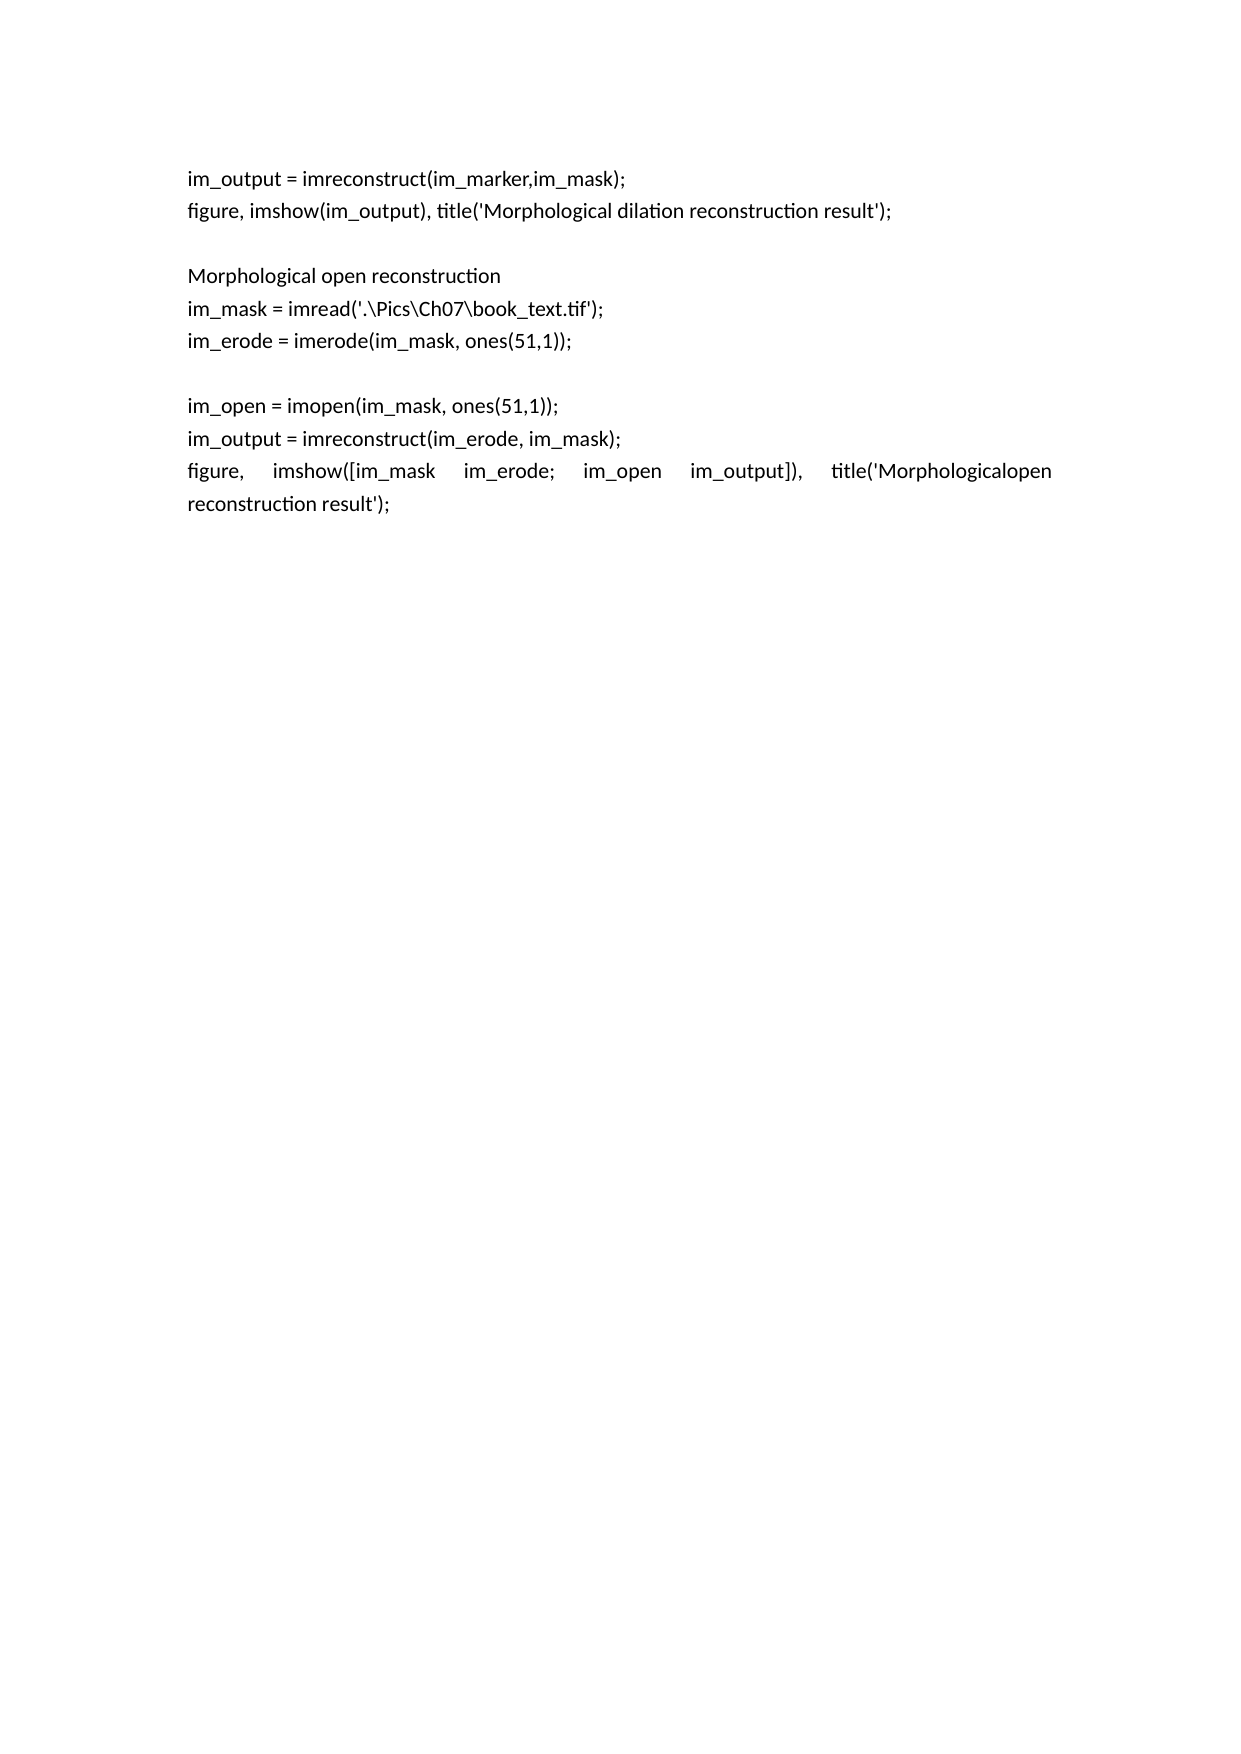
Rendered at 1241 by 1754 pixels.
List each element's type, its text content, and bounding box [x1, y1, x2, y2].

text im_erode = imerode(im_mask, ones(51,1)); [187, 324, 1053, 357]
text im_output = imreconstruct(im_marker,im_mask); [187, 162, 1053, 194]
text Morphological open reconstruction [187, 259, 1053, 292]
text im_mask = imread('.\Pics\Ch07\book_text.tif'); [187, 292, 1053, 324]
text figure, imshow(im_output), title('Morphological dilation reconstruction result'); [187, 194, 1053, 227]
text im_open = imopen(im_mask, ones(51,1)); [187, 389, 1053, 422]
text figure, imshow([im_mask im_erode; im_open im_output]), title('Morphologicalopen reconstruction result'); [187, 454, 1053, 519]
text im_output = imreconstruct(im_erode, im_mask); [187, 422, 1053, 454]
